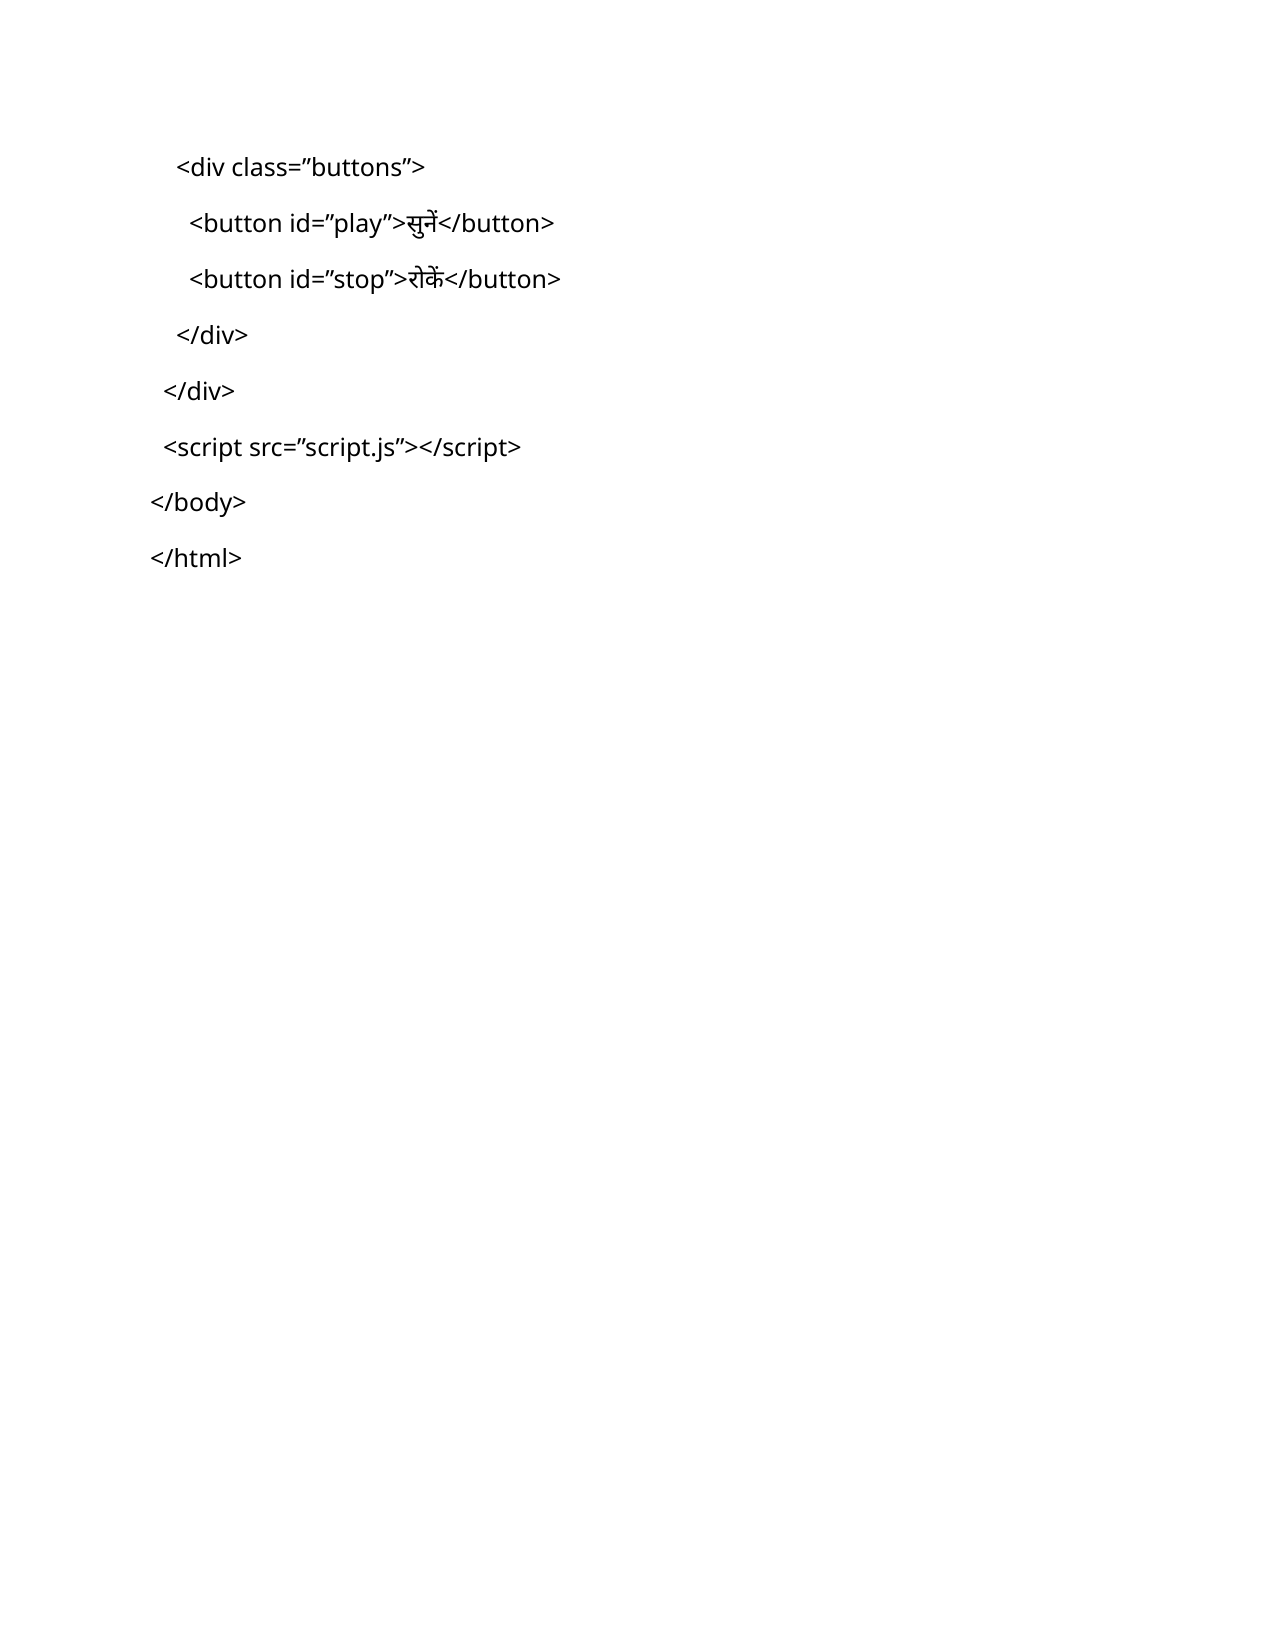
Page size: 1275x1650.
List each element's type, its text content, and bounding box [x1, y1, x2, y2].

text <button id=”play”>सुनें</button> [150, 206, 1125, 240]
text </body> [150, 485, 1125, 519]
text </div> [150, 373, 1125, 407]
text <script src=”script.js”></script> [150, 429, 1125, 463]
text <button id=”stop”>रोकें</button> [150, 262, 1125, 296]
text </div> [150, 317, 1125, 352]
text <div class=”buttons”> [150, 150, 1125, 184]
text </html> [150, 541, 1125, 575]
